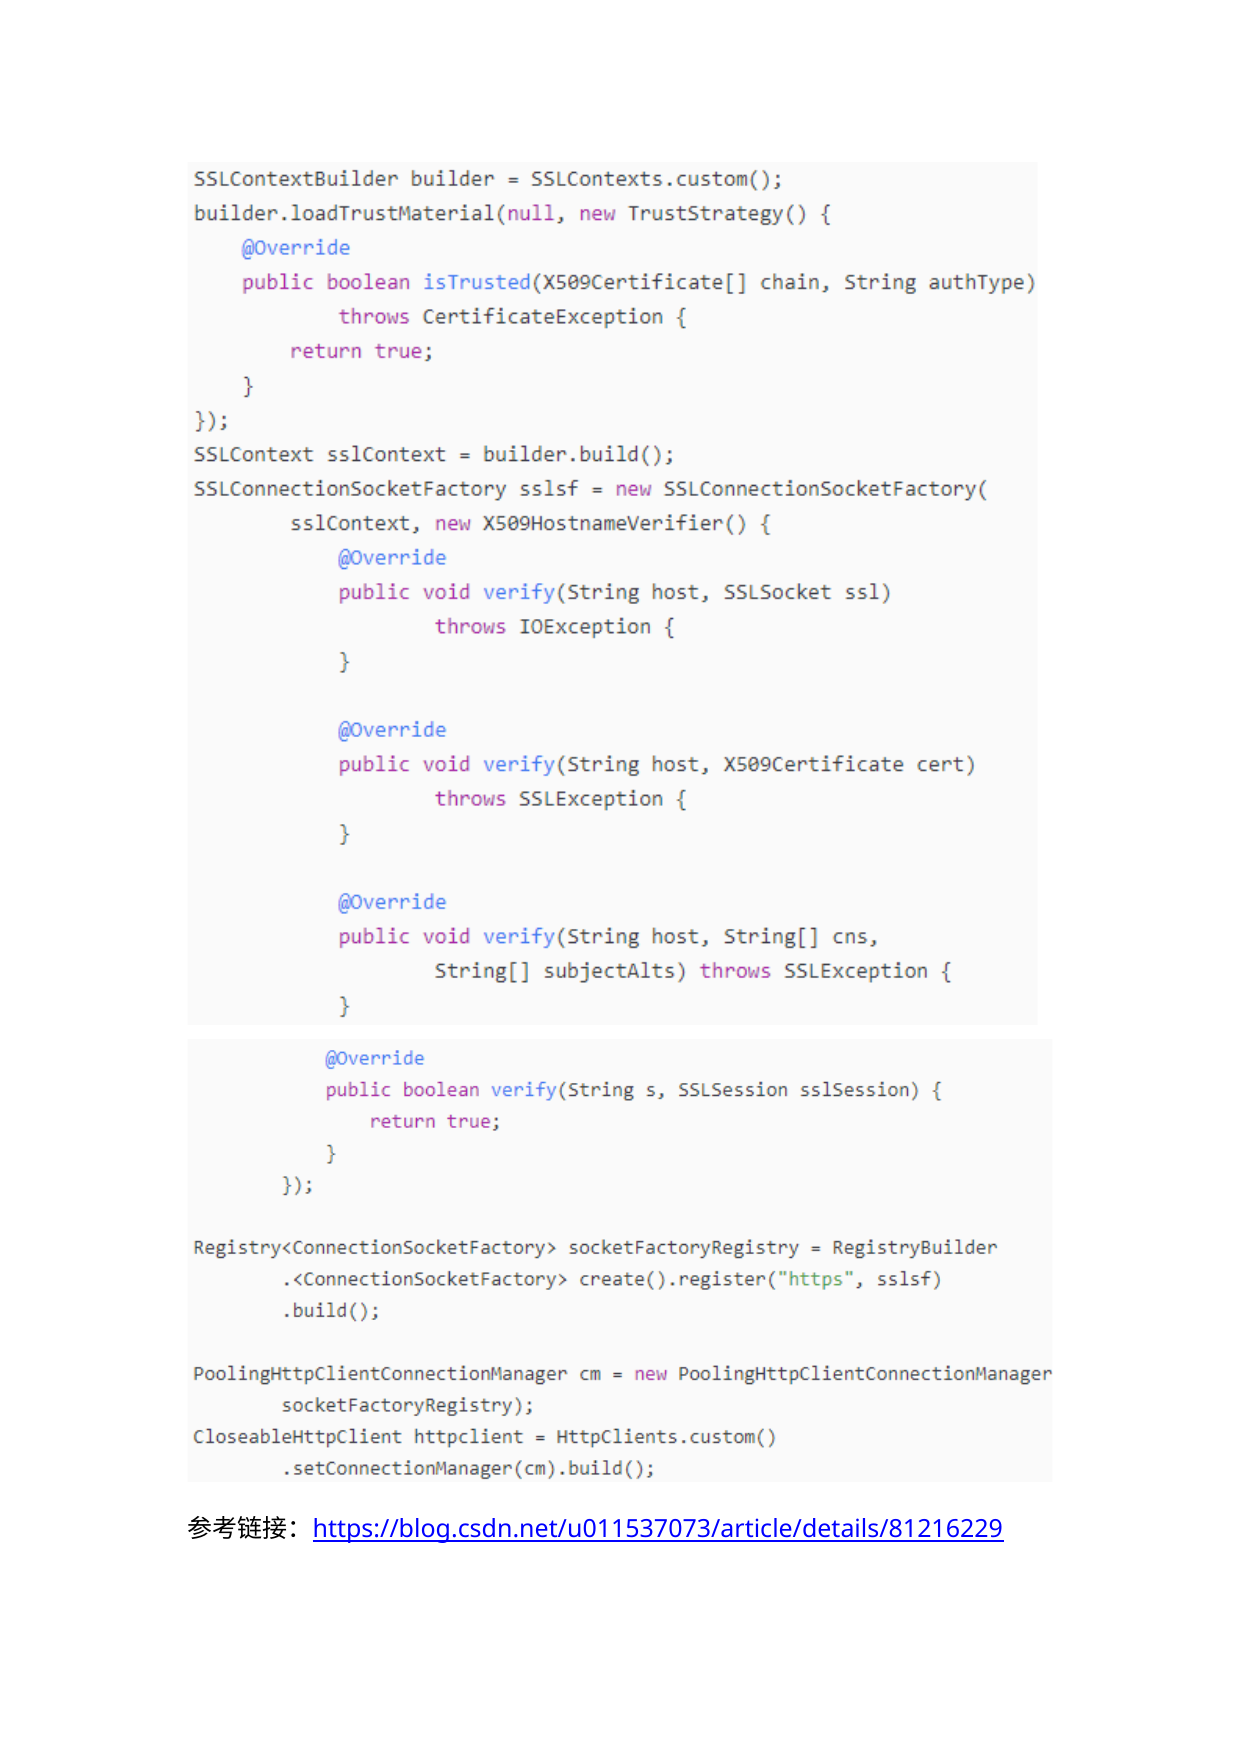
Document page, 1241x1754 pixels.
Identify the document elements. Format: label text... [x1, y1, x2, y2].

picture [187, 1039, 1053, 1482]
picture [187, 162, 1038, 1025]
text 参考链接：https://blog.csdn.net/u011537073/article/details/81216229 [187, 1494, 1053, 1559]
